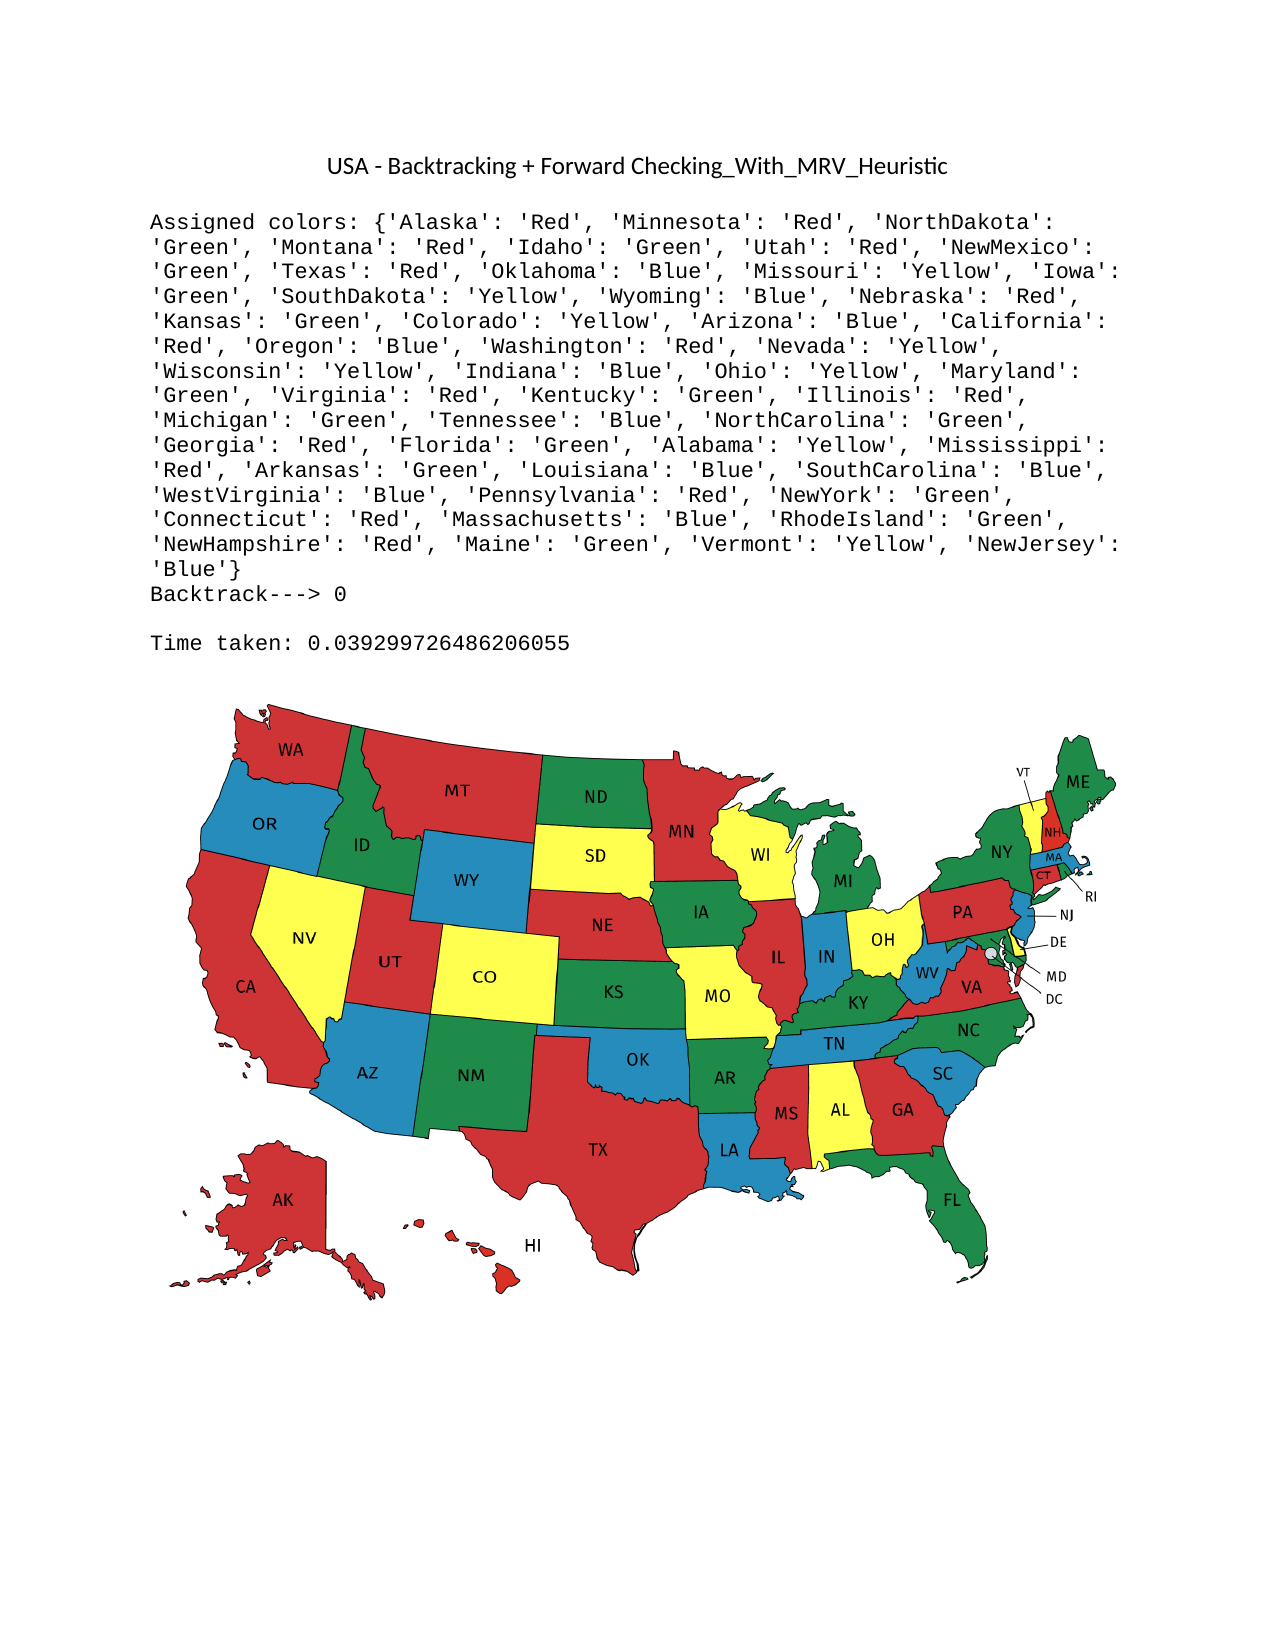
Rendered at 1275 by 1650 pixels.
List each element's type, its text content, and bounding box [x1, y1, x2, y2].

text Backtrack---> 0 [150, 583, 1125, 608]
text Time taken: 0.039299726486206055 [150, 632, 1125, 657]
picture [150, 687, 1125, 1324]
text USA - Backtracking + Forward Checking_With_MRV_Heuristic [150, 150, 1125, 181]
text Assigned colors: {'Alaska': 'Red', 'Minnesota': 'Red', 'NorthDakota': 'Green', 'Montana': 'Red', 'Idaho': 'Green', 'Utah': 'Red', 'NewMexico': 'Green', 'Texas': 'Red', 'Oklahoma': 'Blue', 'Missouri': 'Yellow', 'Iowa': 'Green', 'SouthDakota': 'Yellow', 'Wyoming': 'Blue', 'Nebraska': 'Red', 'Kansas': 'Green', 'Colorado': 'Yellow', 'Arizona': 'Blue', 'California': 'Red', 'Oregon': 'Blue', 'Washington': 'Red', 'Nevada': 'Yellow', 'Wisconsin': 'Yellow', 'Indiana': 'Blue', 'Ohio': 'Yellow', 'Maryland': 'Green', 'Virginia': 'Red', 'Kentucky': 'Green', 'Illinois': 'Red', 'Michigan': 'Green', 'Tennessee': 'Blue', 'NorthCarolina': 'Green', 'Georgia': 'Red', 'Florida': 'Green', 'Alabama': 'Yellow', 'Mississippi': 'Red', 'Arkansas': 'Green', 'Louisiana': 'Blue', 'SouthCarolina': 'Blue', 'WestVirginia': 'Blue', 'Pennsylvania': 'Red', 'NewYork': 'Green', 'Connecticut': 'Red', 'Massachusetts': 'Blue', 'RhodeIsland': 'Green', 'NewHampshire': 'Red', 'Maine': 'Green', 'Vermont': 'Yellow', 'NewJersey': 'Blue'} [150, 211, 1125, 583]
